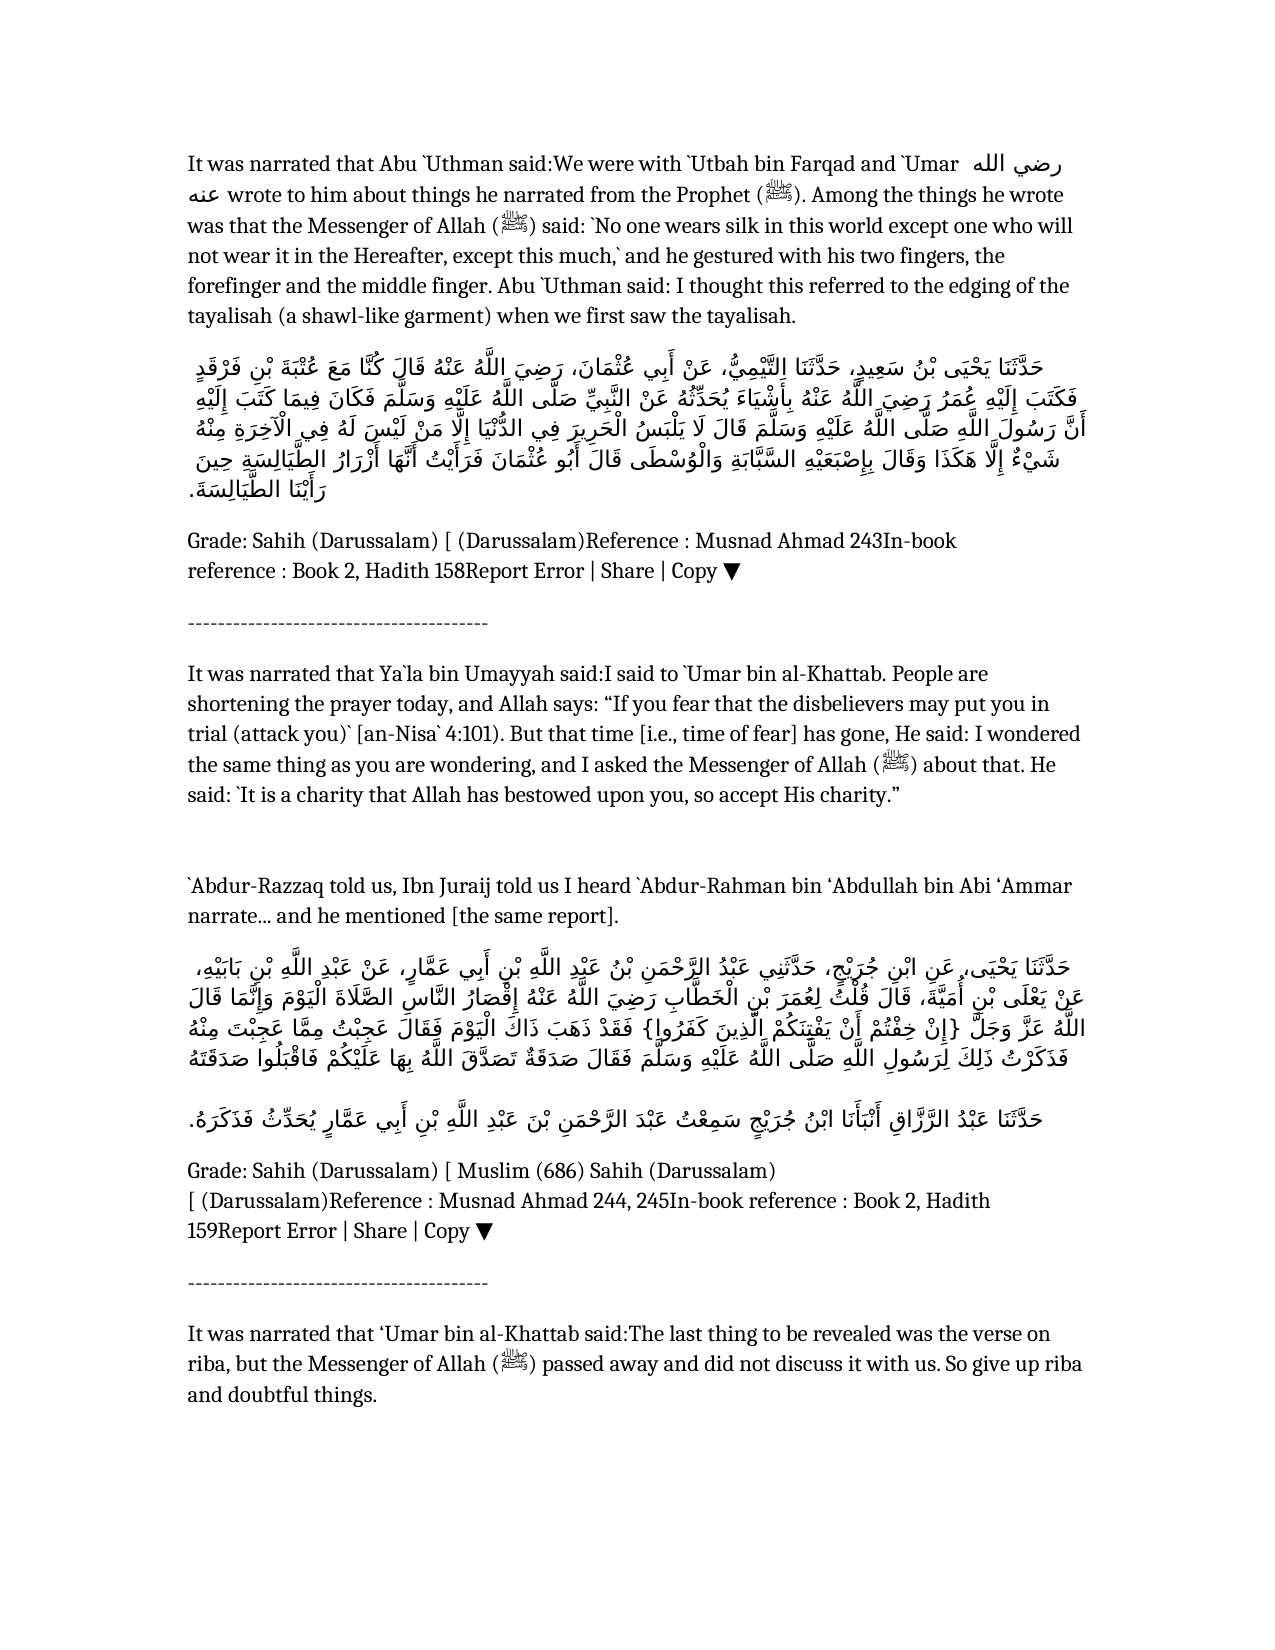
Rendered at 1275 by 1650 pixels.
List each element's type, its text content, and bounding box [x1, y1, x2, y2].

text It was narrated that ‘Umar bin al-Khattab said:The last thing to be revealed was the verse on riba, but the Messenger of Allah (ﷺ) passed away and did not discuss it with us. So give up riba and doubtful things. [187, 1320, 1087, 1408]
text ---------------------------------------- [187, 609, 1087, 636]
text Grade: Sahih (Darussalam) [ Muslim (686) Sahih (Darussalam) [ (Darussalam)Reference : Musnad Ahmad 244, 245In-book reference : Book 2, Hadith 159Report Error | Share | Copy ▼ [187, 1158, 1087, 1244]
text حَدَّثَنَا يَحْيَى بْنُ سَعِيدٍ، حَدَّثَنَا التَّيْمِيُّ، عَنْ أَبِي عُثْمَانَ، رَضِيَ اللَّهُ عَنْهُ قَالَ كُنَّا مَعَ عُتْبَةَ بْنِ فَرْقَدٍ فَكَتَبَ إِلَيْهِ عُمَرُ رَضِيَ اللَّهُ عَنْهُ بِأَشْيَاءَ يُحَدِّثُهُ عَنْ النَّبِيِّ صَلَّى اللَّهُ عَلَيْهِ وَسَلَّمَ فَكَانَ فِيمَا كَتَبَ إِلَيْهِ أَنَّ رَسُولَ اللَّهِ صَلَّى اللَّهُ عَلَيْهِ وَسَلَّمَ قَالَ لَا يَلْبَسُ الْحَرِيرَ فِي الدُّنْيَا إِلَّا مَنْ لَيْسَ لَهُ فِي الْآخِرَةِ مِنْهُ شَيْءٌ إِلَّا هَكَذَا وَقَالَ بِإِصْبَعَيْهِ السَّبَّابَةِ وَالْوُسْطَى قَالَ أَبُو عُثْمَانَ فَرَأَيْتُ أَنَّهَا أَزْرَارُ الطَّيَالِسَةِ حِينَ رَأَيْنَا الطَّيَالِسَةَ‏.‏ [187, 354, 1087, 503]
text Grade: Sahih (Darussalam) [ (Darussalam)Reference : Musnad Ahmad 243In-book reference : Book 2, Hadith 158Report Error | Share | Copy ▼ [187, 528, 1087, 584]
text ---------------------------------------- [187, 1269, 1087, 1296]
text It was narrated that Ya`la bin Umayyah said:I said to `Umar bin al-Khattab. People are shortening the prayer today, and Allah says: “If you fear that the disbelievers may put you in trial (attack you)` [an-Nisa` 4:101). But that time [i.e., time of fear] has gone, He said: I wondered the same thing as you are wondering, and I asked the Messenger of Allah (ﷺ) about that. He said: `It is a charity that Allah has bestowed upon you, so accept His charity.” `Abdur-Razzaq told us, Ibn Juraij told us I heard `Abdur-Rahman bin ‘Abdullah bin Abi ‘Ammar narrate... and he mentioned [the same report]. [187, 660, 1087, 929]
text حَدَّثَنَا يَحْيَى، عَنِ ابْنِ جُرَيْجٍ، حَدَّثَنِي عَبْدُ الرَّحْمَنِ بْنُ عَبْدِ اللَّهِ بْنِ أَبِي عَمَّارٍ، عَنْ عَبْدِ اللَّهِ بْنِ بَابَيْهِ، عَنْ يَعْلَى بْنِ أُمَيَّةَ، قَالَ قُلْتُ لِعُمَرَ بْنِ الْخَطَّابِ رَضِيَ اللَّهُ عَنْهُ إِقْصَارُ النَّاسِ الصَّلَاةَ الْيَوْمَ وَإِنَّمَا قَالَ اللَّهُ عَزَّ وَجَلَّ ‏{‏إِنْ خِفْتُمْ أَنْ يَفْتِنَكُمْ الَّذِينَ كَفَرُوا‏}‏ فَقَدْ ذَهَبَ ذَاكَ الْيَوْمَ فَقَالَ عَجِبْتُ مِمَّا عَجِبْتَ مِنْهُ فَذَكَرْتُ ذَلِكَ لِرَسُولِ اللَّهِ صَلَّى اللَّهُ عَلَيْهِ وَسَلَّمَ فَقَالَ صَدَقَةٌ تَصَدَّقَ اللَّهُ بِهَا عَلَيْكُمْ فَاقْبَلُوا صَدَقَتَهُ حَدَّثَنَا عَبْدُ الرَّزَّاقِ أَنْبَأَنَا ابْنُ جُرَيْجٍ سَمِعْتُ عَبْدَ الرَّحْمَنِ بْنَ عَبْدِ اللَّهِ بْنِ أَبِي عَمَّارٍ يُحَدِّثُ فَذَكَرَهُ‏.‏ [187, 954, 1087, 1133]
text It was narrated that Abu `Uthman said:We were with `Utbah bin Farqad and `Umar رضي الله عنه wrote to him about things he narrated from the Prophet (ﷺ). Among the things he wrote was that the Messenger of Allah (ﷺ) said: `No one wears silk in this world except one who will not wear it in the Hereafter, except this much,` and he gestured with his two fingers, the forefinger and the middle finger. Abu `Uthman said: I thought this referred to the edging of the tayalisah (a shawl-like garment) when we first saw the tayalisah. [187, 150, 1087, 329]
